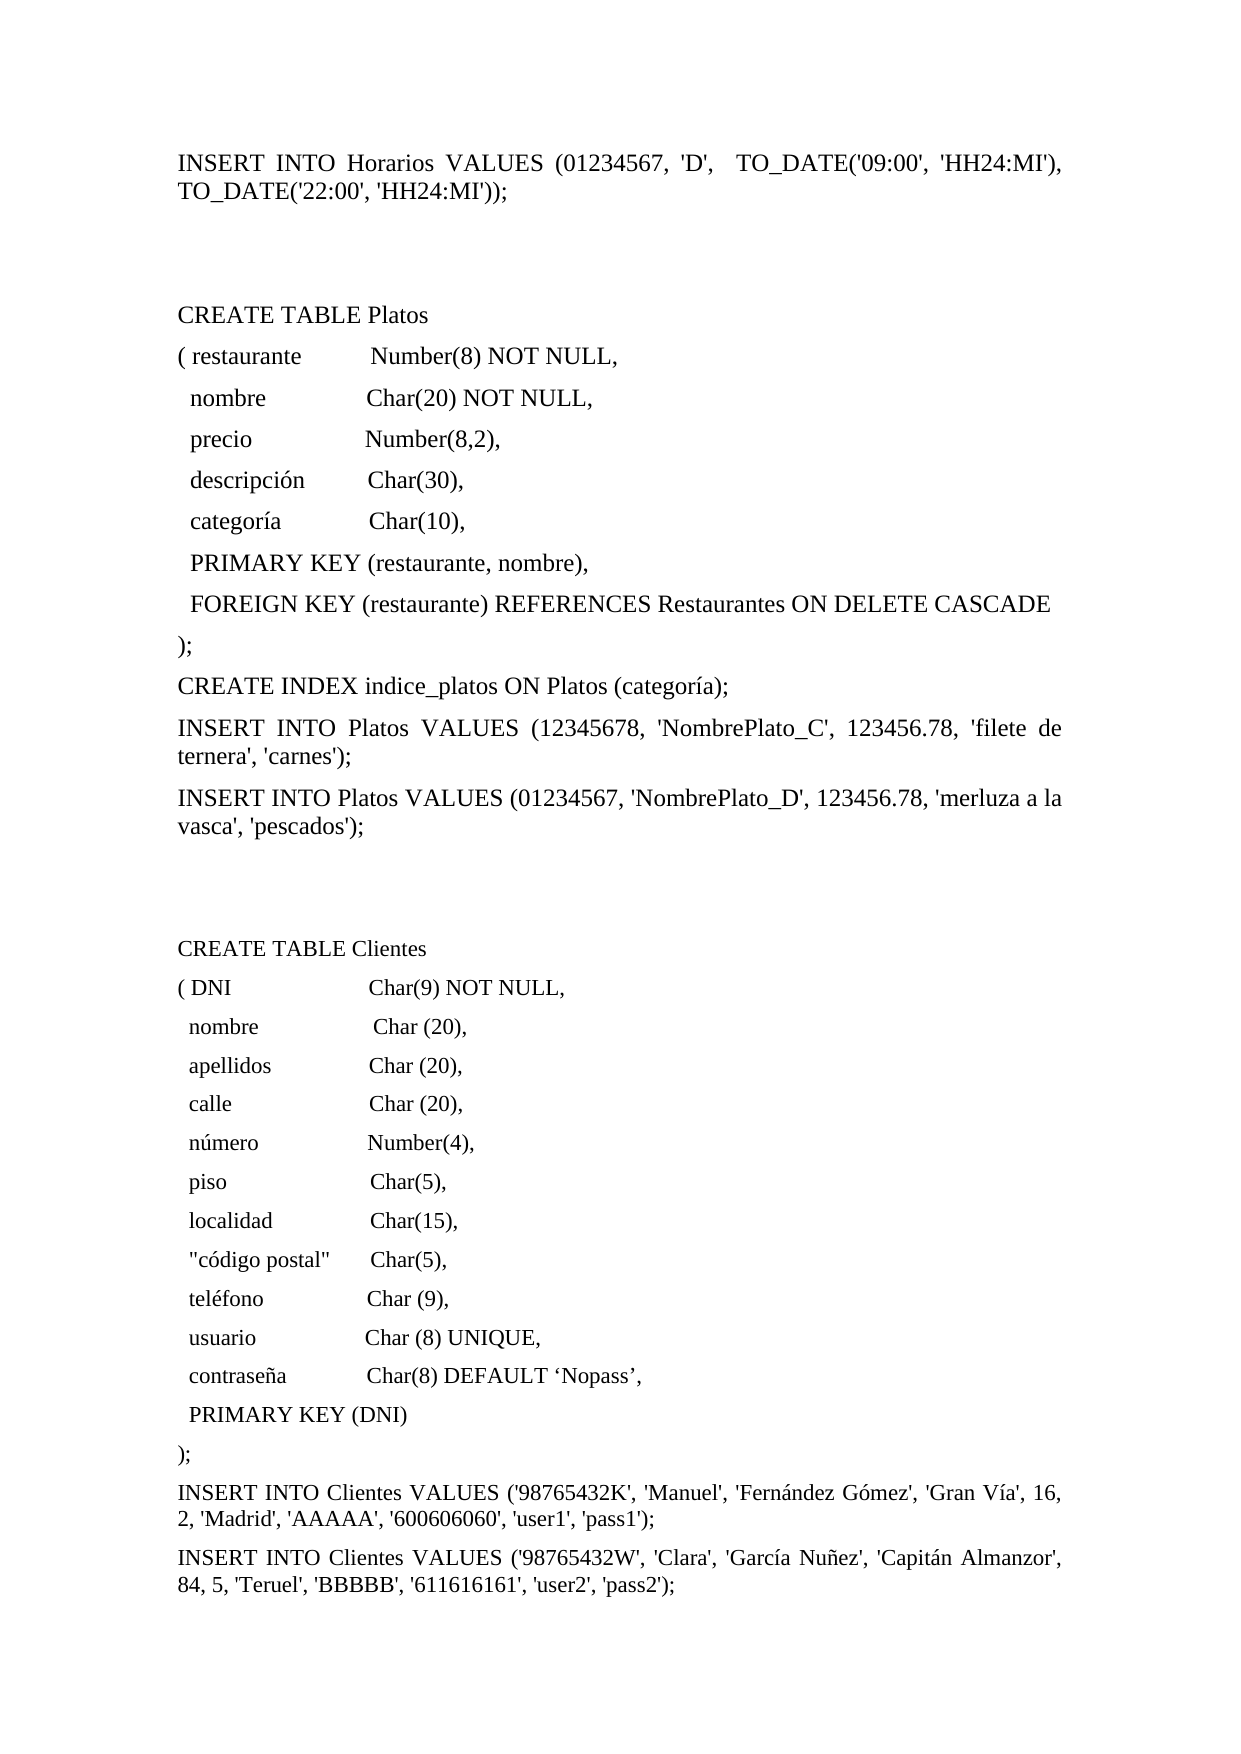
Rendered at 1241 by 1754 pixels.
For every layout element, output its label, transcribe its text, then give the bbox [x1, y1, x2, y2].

text localidad Char(15), [177, 1207, 1063, 1233]
text "código postal" Char(5), [177, 1246, 1063, 1272]
text ); [177, 630, 1063, 659]
text usuario Char (8) UNIQUE, [177, 1324, 1063, 1350]
text INSERT INTO Clientes VALUES ('98765432K', 'Manuel', 'Fernández Gómez', 'Gran Vía', 16, 2, 'Madrid', 'AAAAA', '600606060', 'user1', 'pass1'); [177, 1479, 1063, 1532]
text PRIMARY KEY (restaurante, nombre), [177, 548, 1063, 576]
text nombre Char (20), [177, 1013, 1063, 1039]
text calle Char (20), [177, 1091, 1063, 1117]
text INSERT INTO Platos VALUES (12345678, 'NombrePlato_C', 123456.78, 'filete de ternera', 'carnes'); [177, 713, 1063, 770]
text categoría Char(10), [177, 506, 1063, 535]
text FOREIGN KEY (restaurante) REFERENCES Restaurantes ON DELETE CASCADE [177, 589, 1063, 618]
text INSERT INTO Platos VALUES (01234567, 'NombrePlato_D', 123456.78, 'merluza a la vasca', 'pescados'); [177, 783, 1063, 840]
text piso Char(5), [177, 1168, 1063, 1194]
text CREATE INDEX indice_platos ON Platos (categoría); [177, 671, 1063, 700]
text CREATE TABLE Platos [177, 300, 1063, 329]
text descripción Char(30), [177, 465, 1063, 494]
text ( restaurante Number(8) NOT NULL, [177, 341, 1063, 370]
text CREATE TABLE Clientes [177, 935, 1063, 961]
text INSERT INTO Clientes VALUES ('98765432W', 'Clara', 'García Nuñez', 'Capitán Almanzor', 84, 5, 'Teruel', 'BBBBB', '611616161', 'user2', 'pass2'); [177, 1544, 1063, 1597]
text número Number(4), [177, 1129, 1063, 1156]
text nombre Char(20) NOT NULL, [177, 383, 1063, 411]
text contraseña Char(8) DEFAULT ‘Nopass’, [177, 1362, 1063, 1389]
text apellidos Char (20), [177, 1052, 1063, 1078]
text precio Number(8,2), [177, 424, 1063, 453]
text teléfono Char (9), [177, 1285, 1063, 1311]
text INSERT INTO Horarios VALUES (01234567, 'D', TO_DATE('09:00', 'HH24:MI'), TO_DATE('22:00', 'HH24:MI')); [177, 148, 1063, 205]
text ); [177, 1440, 1063, 1467]
text PRIMARY KEY (DNI) [177, 1401, 1063, 1428]
text ( DNI Char(9) NOT NULL, [177, 974, 1063, 1000]
